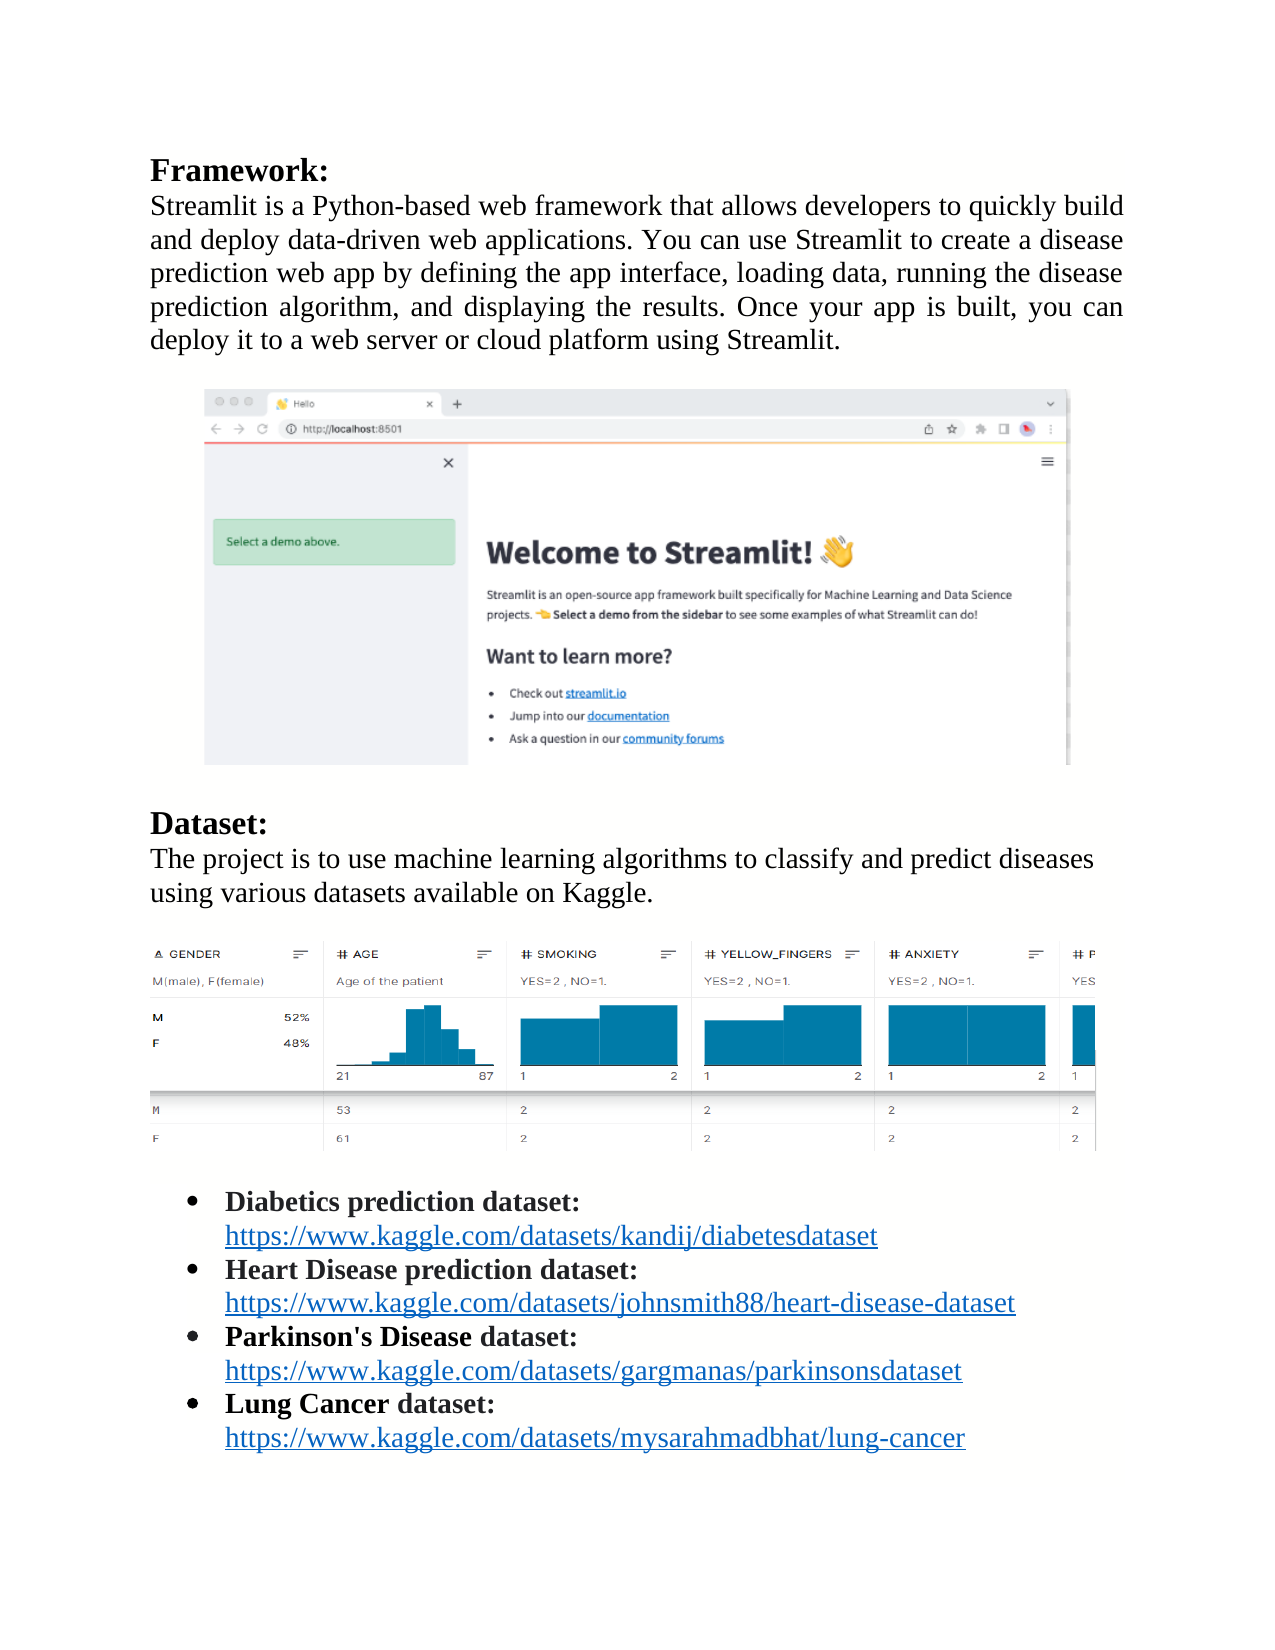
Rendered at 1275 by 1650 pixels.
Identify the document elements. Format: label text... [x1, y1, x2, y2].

picture [150, 941, 1097, 1151]
picture [204, 389, 1071, 765]
list Heart Disease prediction dataset: https://www.kaggle.com/datasets/johnsmith88/heart-disease-dataset [187, 1252, 1125, 1319]
text The project is to use machine learning algorithms to classify and predict diseases using various datasets available on Kaggle. [150, 841, 1125, 908]
list Parkinson's Disease dataset: [187, 1319, 1125, 1353]
text Framework: [150, 150, 1125, 188]
text Streamlit is a Python-based web framework that allows developers to quickly build and deploy data-driven web applications. You can use Streamlit to create a disease prediction web app by defining the app interface, loading data, running the disease prediction algorithm, and displaying the results. Once your app is built, you can deploy it to a web server or cloud platform using Streamlit. [150, 188, 1125, 356]
list https://www.kaggle.com/datasets/mysarahmadbhat/lung-cancer [225, 1420, 1125, 1453]
list Lung Cancer dataset: [187, 1386, 1125, 1420]
text Dataset: [150, 803, 1125, 841]
list https://www.kaggle.com/datasets/gargmanas/parkinsonsdataset [225, 1353, 1125, 1386]
list Diabetics prediction dataset: https://www.kaggle.com/datasets/kandij/diabetesdataset [187, 1184, 1125, 1252]
